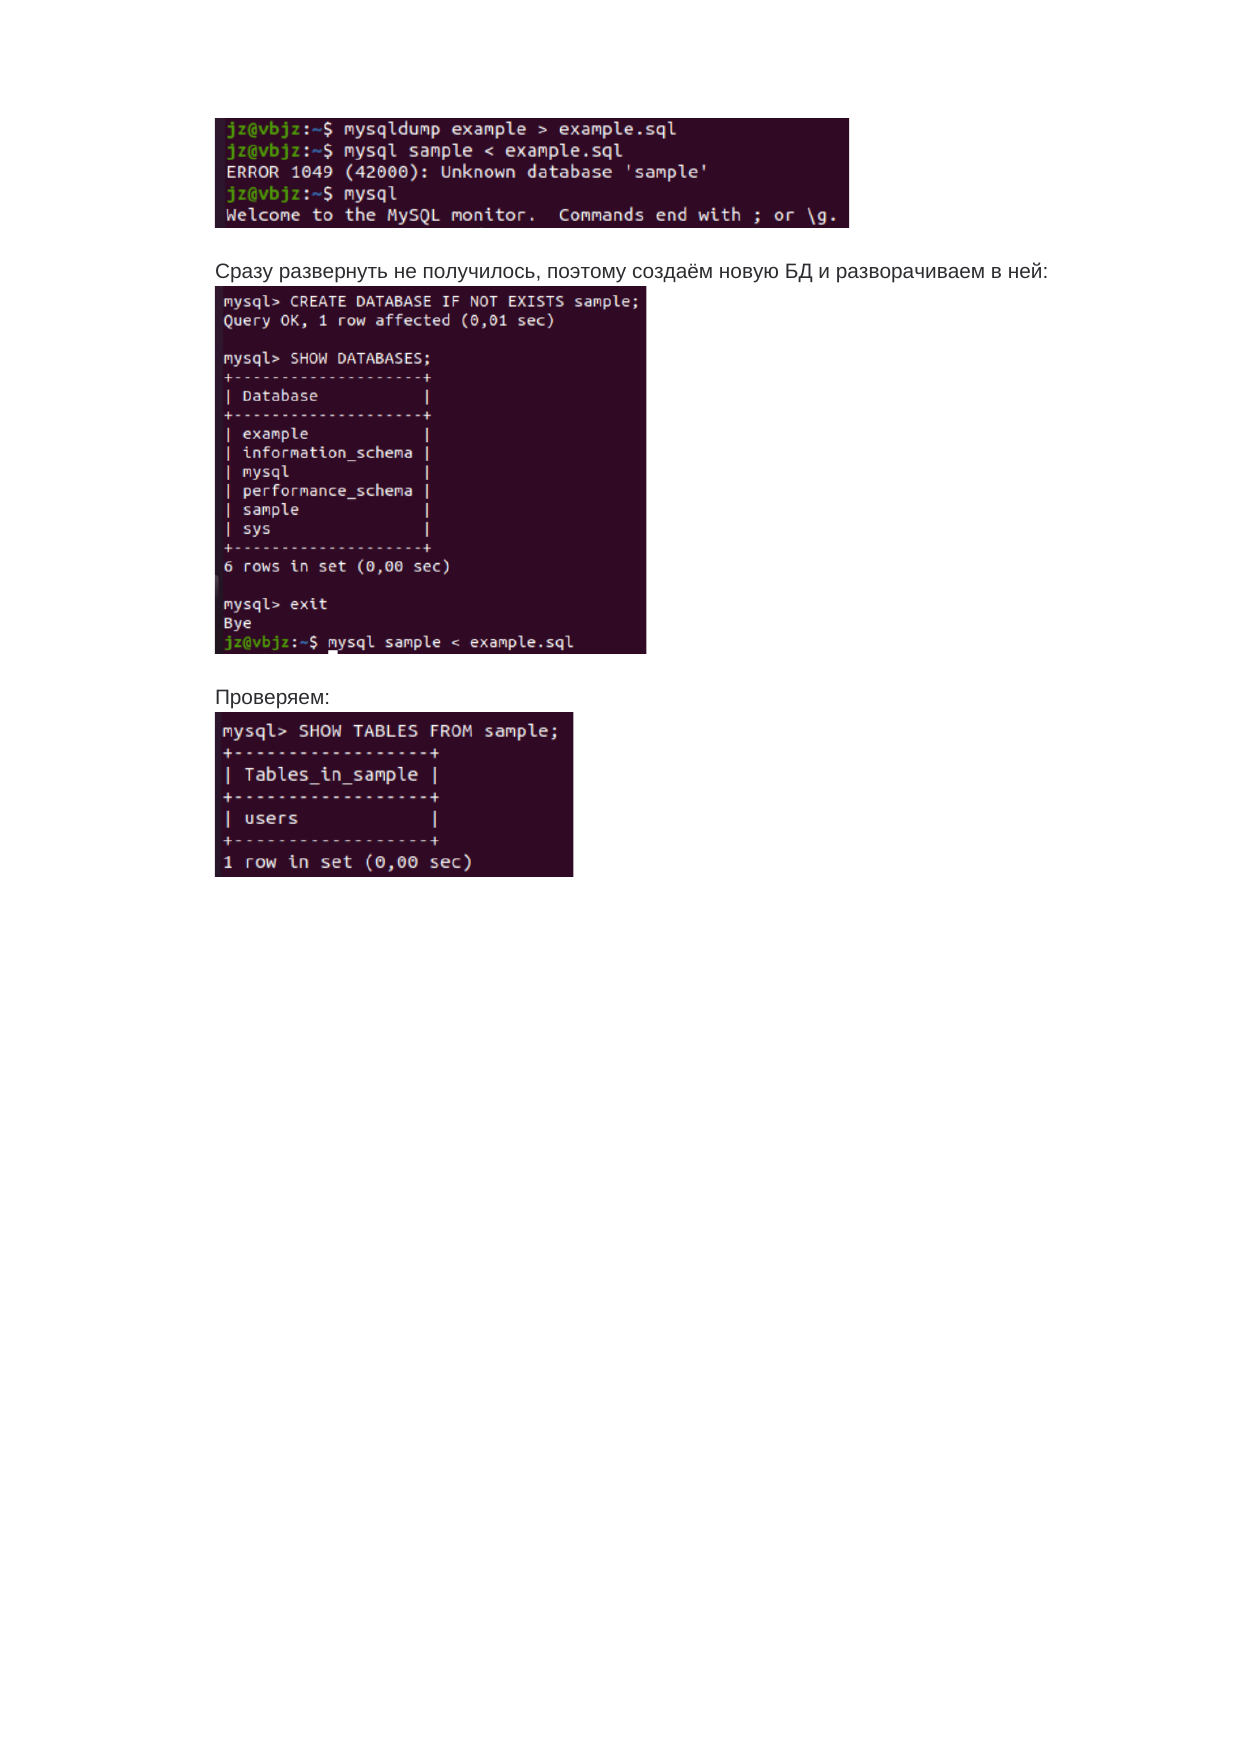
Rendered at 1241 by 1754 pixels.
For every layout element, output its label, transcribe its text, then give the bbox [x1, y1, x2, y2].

text Сразу развернуть не получилось, поэтому создаём новую БД и разворачиваем в ней: [215, 259, 1152, 283]
picture [214, 712, 574, 877]
picture [214, 286, 647, 654]
picture [214, 118, 850, 228]
text Проверяем: [215, 684, 1152, 708]
